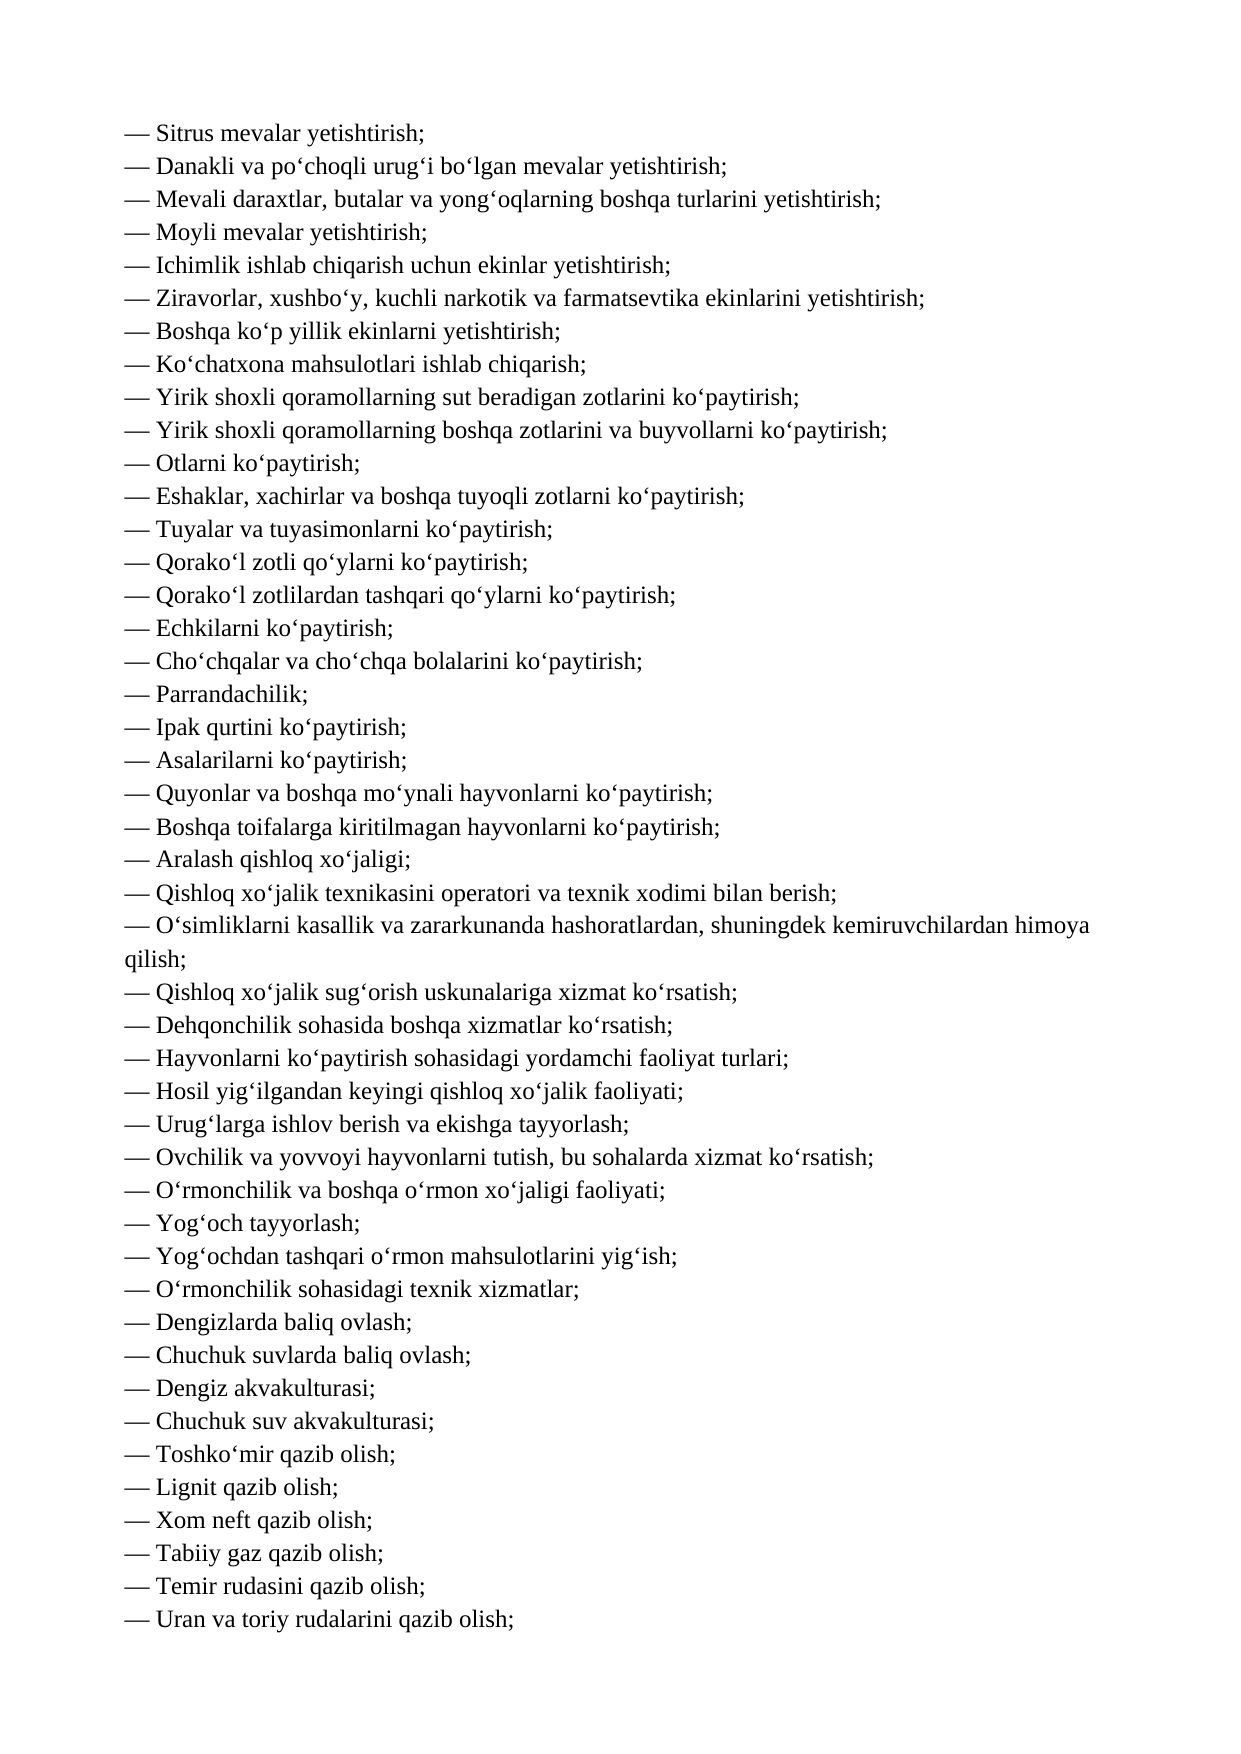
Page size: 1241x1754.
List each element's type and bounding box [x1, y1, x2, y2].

text [124, 118, 1158, 1633]
